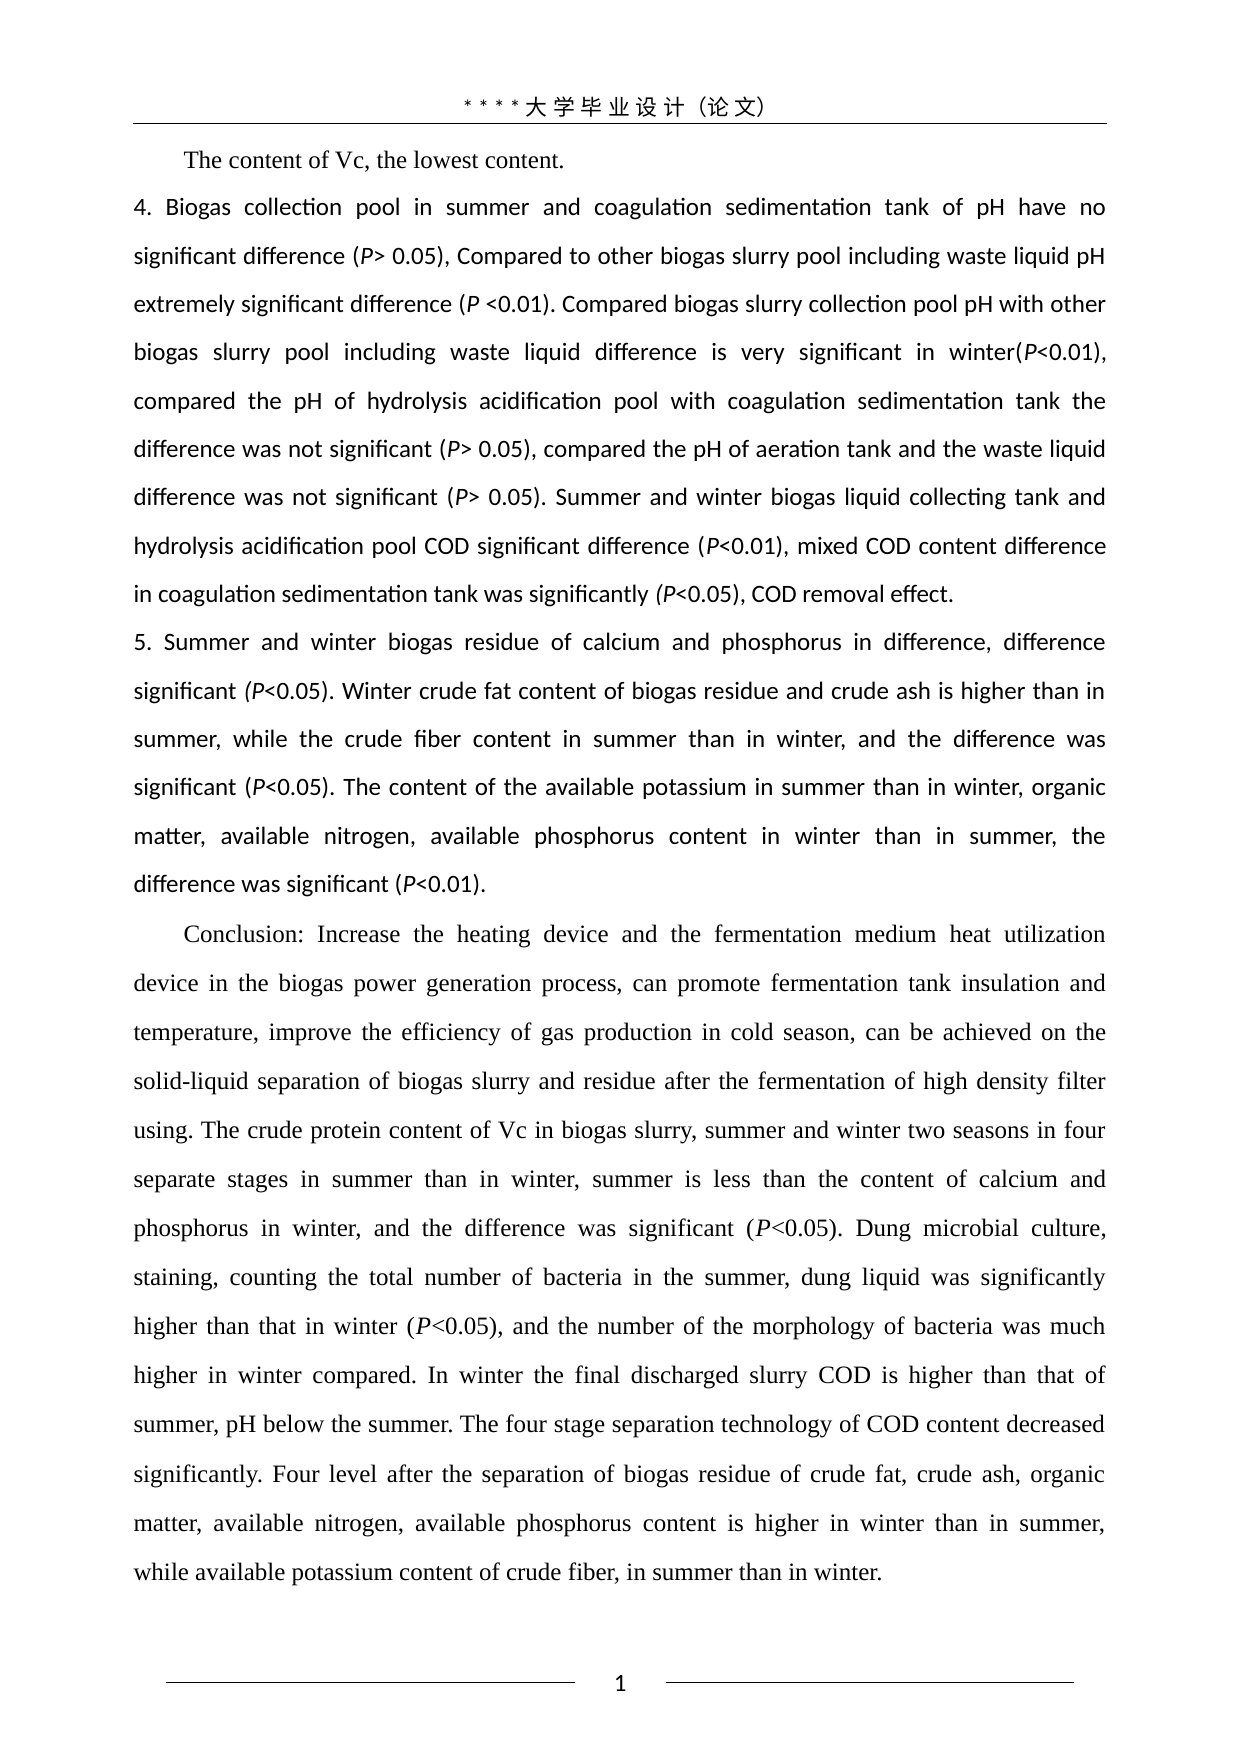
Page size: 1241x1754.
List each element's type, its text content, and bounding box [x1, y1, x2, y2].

text The content of Vc, the lowest content. [133, 124, 1107, 174]
list 5. Summer and winter biogas residue of calcium and phosphorus in difference, difference significant (P<0.05). Winter crude fat content of biogas residue and crude ash is higher than in summer, while the crude fiber content in summer than in winter, and the difference was significant (P<0.05). The content of the available potassium in summer than in winter, organic matter, available nitrogen, available phosphorus content in winter than in summer, the difference was significant (P<0.01). [133, 609, 1107, 899]
list 4. Biogas collection pool in summer and coagulation sedimentation tank of pH have no significant difference (P> 0.05), Compared to other biogas slurry pool including waste liquid pH extremely significant difference (P <0.01). Compared biogas slurry collection pool pH with other biogas slurry pool including waste liquid difference is very significant in winter(P<0.01), compared the pH of hydrolysis acidification pool with coagulation sedimentation tank the difference was not significant (P> 0.05), compared the pH of aeration tank and the waste liquid difference was not significant (P> 0.05). Summer and winter biogas liquid collecting tank and hydrolysis acidification pool COD significant difference (P<0.01), mixed COD content difference in coagulation sedimentation tank was significantly (P<0.05), COD removal effect. [133, 174, 1107, 609]
text Conclusion: Increase the heating device and the fermentation medium heat utilization device in the biogas power generation process, can promote fermentation tank insulation and temperature, improve the efficiency of gas production in cold season, can be achieved on the solid-liquid separation of biogas slurry and residue after the fermentation of high density filter using. The crude protein content of Vc in biogas slurry, summer and winter two seasons in four separate stages in summer than in winter, summer is less than the content of calcium and phosphorus in winter, and the difference was significant (P<0.05). Dung microbial culture, staining, counting the total number of bacteria in the summer, dung liquid was significantly higher than that in winter (P<0.05), and the number of the morphology of bacteria was much higher in winter compared. In winter the final discharged slurry COD is higher than that of summer, pH below the summer. The four stage separation technology of COD content decreased significantly. Four level after the separation of biogas residue of crude fat, crude ash, organic matter, available nitrogen, available phosphorus content is higher in winter than in summer, while available potassium content of crude fiber, in summer than in winter. [133, 899, 1107, 1586]
